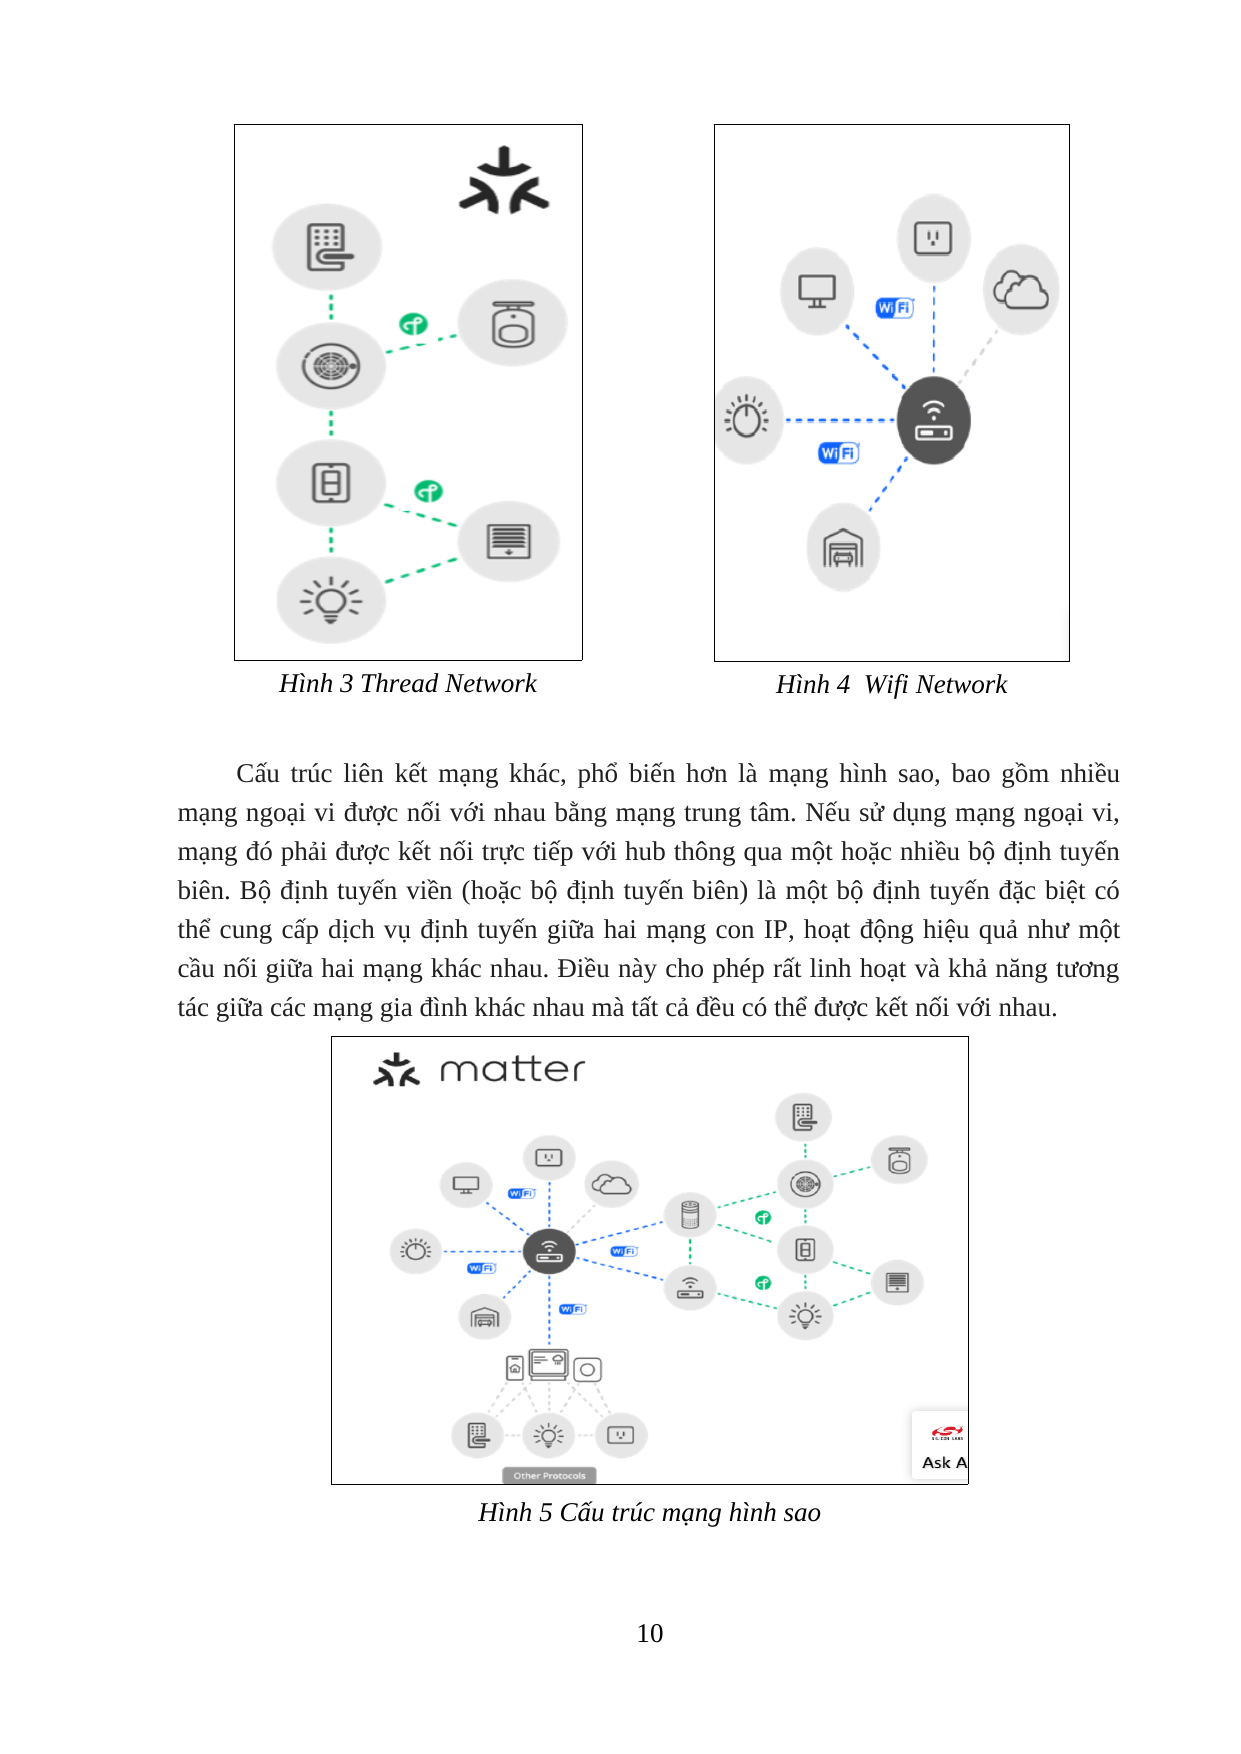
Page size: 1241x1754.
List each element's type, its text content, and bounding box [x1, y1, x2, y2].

picture [332, 1037, 968, 1484]
table_header Hình 3 Thread Network [166, 118, 650, 751]
text Hình 5 Cấu trúc mạng hình sao [177, 1497, 1122, 1528]
text Cấu trúc liên kết mạng khác, phổ biến hơn là mạng hình sao, bao gồm nhiều mạng ngoại vi được nối với nhau bằng mạng trung tâm. Nếu sử dụng mạng ngoại vi, mạng đó phải được kết nối trực tiếp với hub thông qua một hoặc nhiều bộ định tuyến biên. Bộ định tuyến viền (hoặc bộ định tuyến biên) là một bộ định tuyến đặc biệt có thể cung cấp dịch vụ định tuyến giữa hai mạng con IP, hoạt động hiệu quả như một cầu nối giữa hai mạng khác nhau. Điều này cho phép rất linh hoạt và khả năng tương tác giữa các mạng gia đình khác nhau mà tất cả đều có thể được kết nối với nhau. [177, 757, 1122, 1022]
table_header Hình 4 Wifi Network [650, 118, 1133, 751]
picture [235, 125, 582, 660]
picture [715, 125, 1069, 661]
